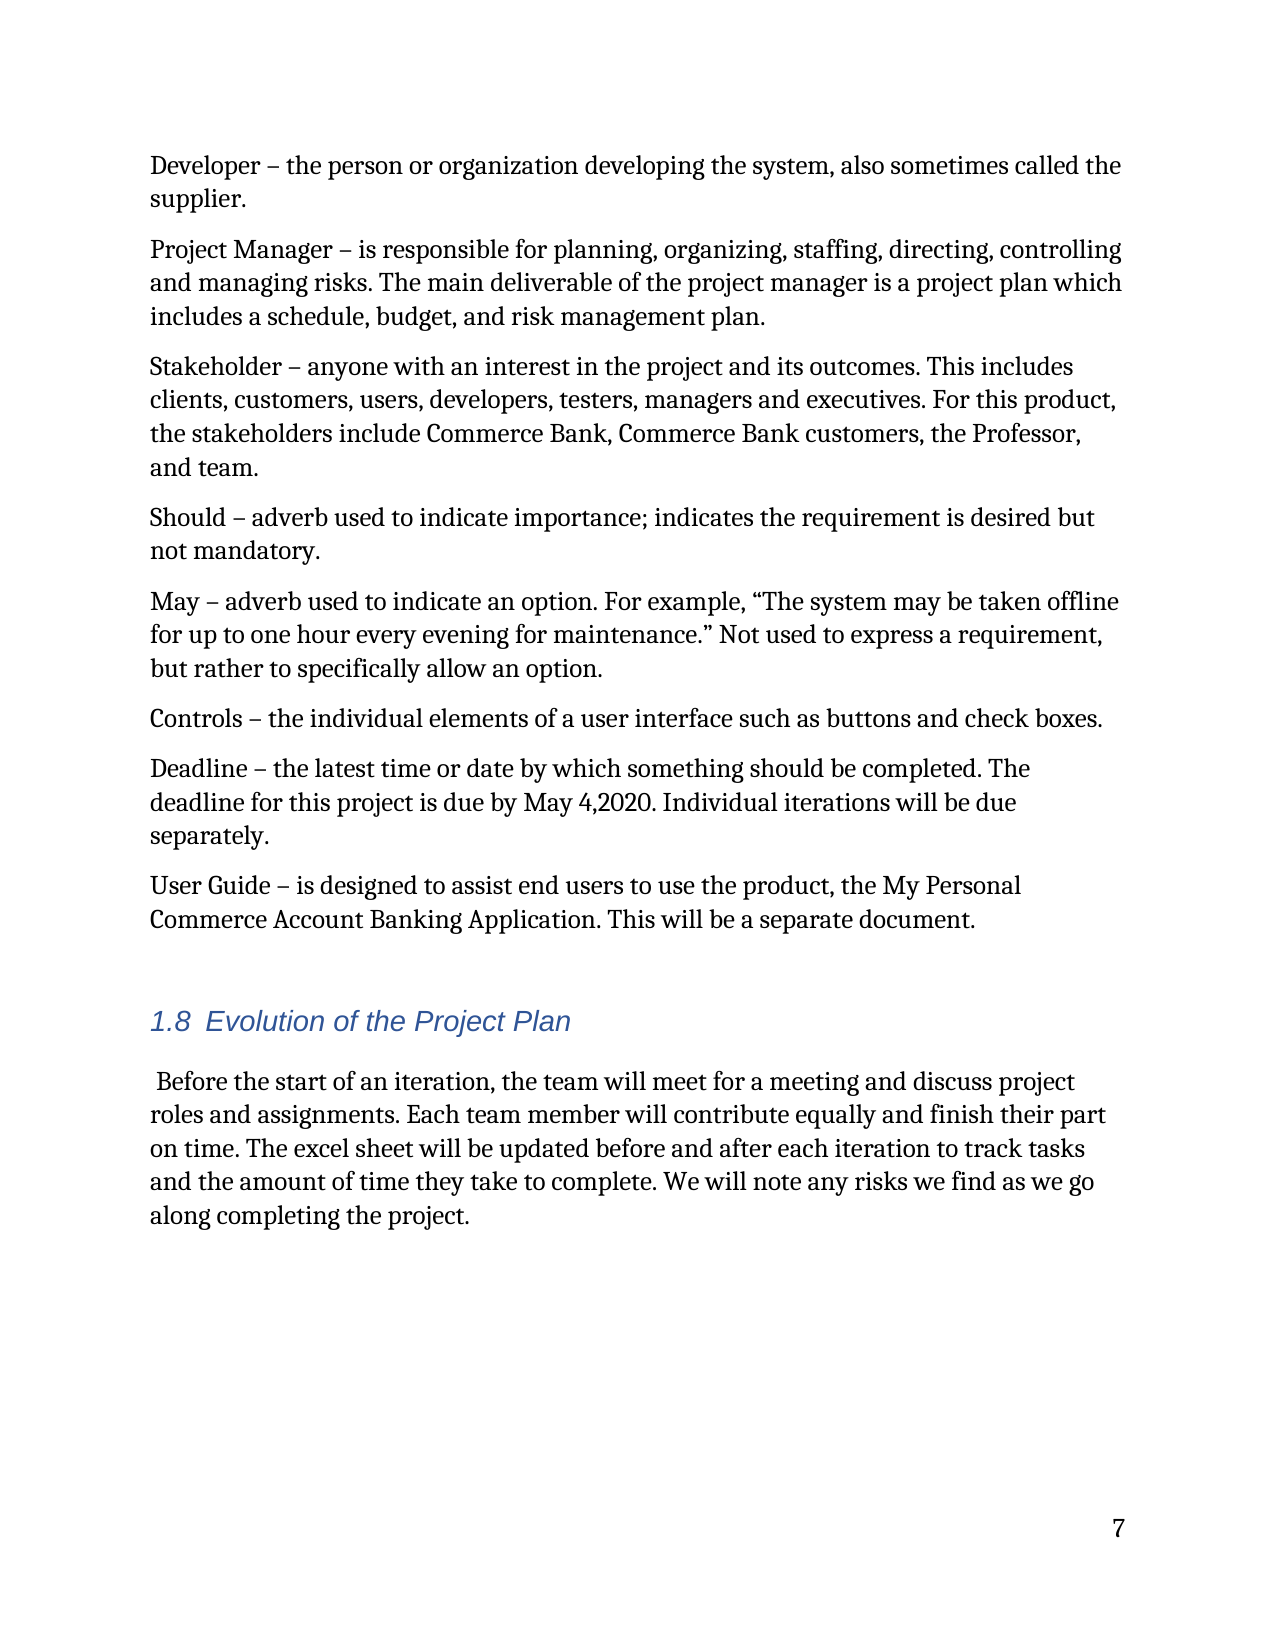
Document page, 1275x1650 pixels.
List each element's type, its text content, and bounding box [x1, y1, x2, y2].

text Before the start of an iteration, the team will meet for a meeting and discuss project roles and assignments. Each team member will contribute equally and finish their part on time. The excel sheet will be updated before and after each iteration to track tasks and the amount of time they take to complete. We will note any risks we find as we go along completing the project. [150, 1066, 1125, 1231]
text Controls – the individual elements of a user interface such as buttons and check boxes. [150, 703, 1125, 734]
text May – adverb used to indicate an option. For example, “The system may be taken offline for up to one hour every evening for maintenance.” Not used to express a requirement, but rather to specifically allow an option. [150, 586, 1125, 684]
text Developer – the person or organization developing the system, also sometimes called the supplier. [150, 150, 1125, 215]
text User Guide – is designed to assist end users to use the product, the My Personal Commerce Account Banking Application. This will be a separate document. [150, 870, 1125, 935]
text Stakeholder – anyone with an interest in the project and its outcomes. This includes clients, customers, users, developers, testers, managers and executives. For this product, the stakeholders include Commerce Bank, Commerce Bank customers, the Professor, and team. [150, 351, 1125, 483]
subtitle 1.8 Evolution of the Project Plan [150, 1004, 1125, 1038]
text Should – adverb used to indicate importance; indicates the requirement is desired but not mandatory. [150, 502, 1125, 567]
text Project Manager – is responsible for planning, organizing, staffing, directing, controlling and managing risks. The main deliverable of the project manager is a project plan which includes a schedule, budget, and risk management plan. [150, 234, 1125, 332]
text Deadline – the latest time or date by which something should be completed. The deadline for this project is due by May 4,2020. Individual iterations will be due separately. [150, 753, 1125, 851]
